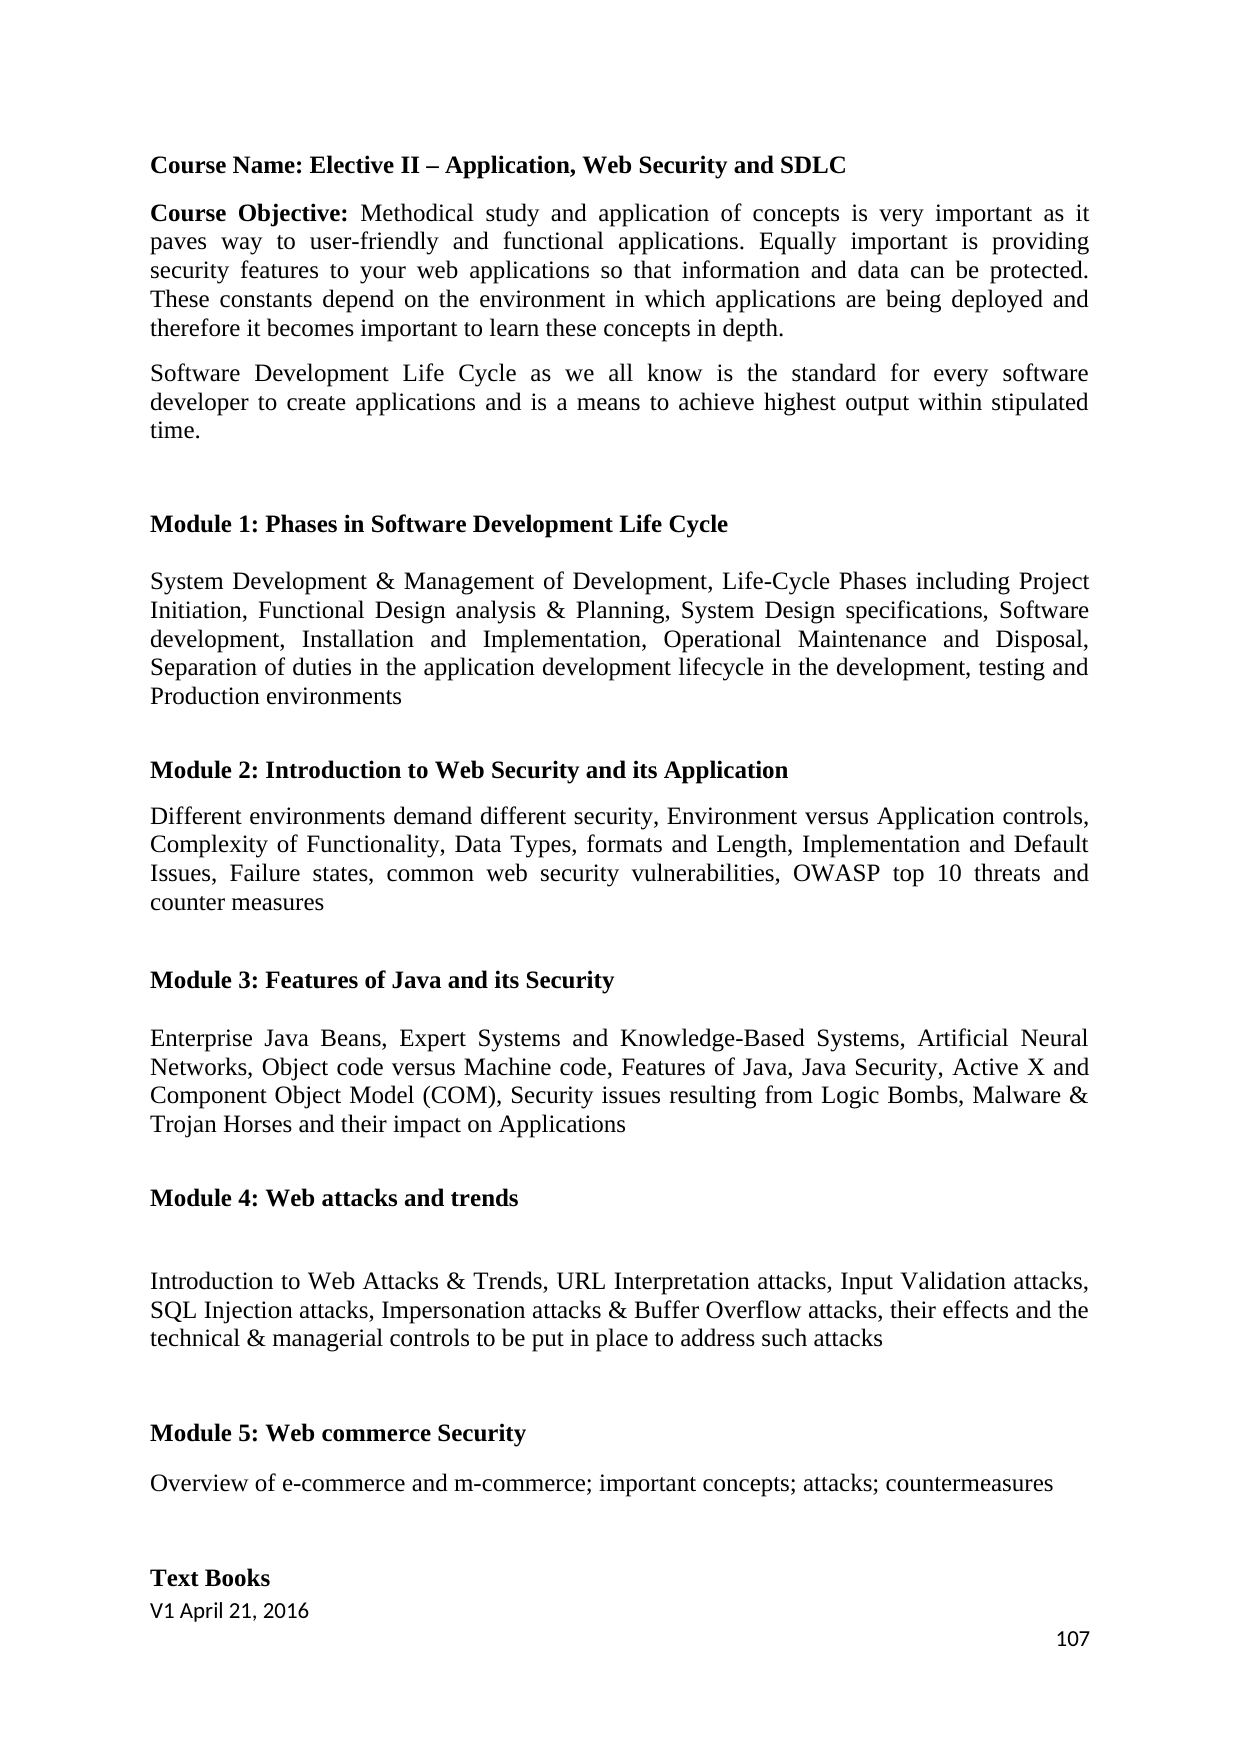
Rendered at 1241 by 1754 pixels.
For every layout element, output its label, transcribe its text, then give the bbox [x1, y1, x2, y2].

text Course Objective: Methodical study and application of concepts is very important as it paves way to user-friendly and functional applications. Equally important is providing security features to your web applications so that information and data can be protected. These constants depend on the environment in which applications are being deployed and therefore it becomes important to learn these concepts in depth. [150, 198, 1090, 341]
text Overview of e-commerce and m-commerce; important concepts; attacks; countermeasures [150, 1468, 1090, 1497]
text Module 4: Web attacks and trends [150, 1183, 1090, 1212]
text Course Name: Elective II – Application, Web Security and SDLC [150, 150, 1090, 179]
text Software Development Life Cycle as we all know is the standard for every software developer to create applications and is a means to achieve highest output within stipulated time. [150, 358, 1090, 444]
text Introduction to Web Attacks & Trends, URL Interpretation attacks, Input Validation attacks, SQL Injection attacks, Impersonation attacks & Buffer Overflow attacks, their effects and the technical & managerial controls to be put in place to address such attacks [150, 1266, 1090, 1352]
text Module 5: Web commerce Security [150, 1418, 1090, 1447]
text Module 1: Phases in Software Development Life Cycle [150, 509, 1090, 537]
text Enterprise Java Beans, Expert Systems and Knowledge-Based Systems, Artificial Neural Networks, Object code versus Machine code, Features of Java, Java Security, Active X and Component Object Model (COM), Security issues resulting from Logic Bombs, Malware & Trojan Horses and their impact on Applications [150, 1023, 1090, 1138]
text Text Books [150, 1563, 1090, 1592]
text Module 3: Features of Java and its Security [150, 966, 1090, 994]
text System Development & Management of Development, Life-Cycle Phases including Project Initiation, Functional Design analysis & Planning, System Design specifications, Software development, Installation and Implementation, Operational Maintenance and Disposal, Separation of duties in the application development lifecycle in the development, testing and Production environments [150, 566, 1090, 710]
text Different environments demand different security, Environment versus Application controls, Complexity of Functionality, Data Types, formats and Length, Implementation and Default Issues, Failure states, common web security vulnerabilities, OWASP top 10 threats and counter measures [150, 801, 1090, 916]
text Module 2: Introduction to Web Security and its Application [150, 755, 1090, 784]
